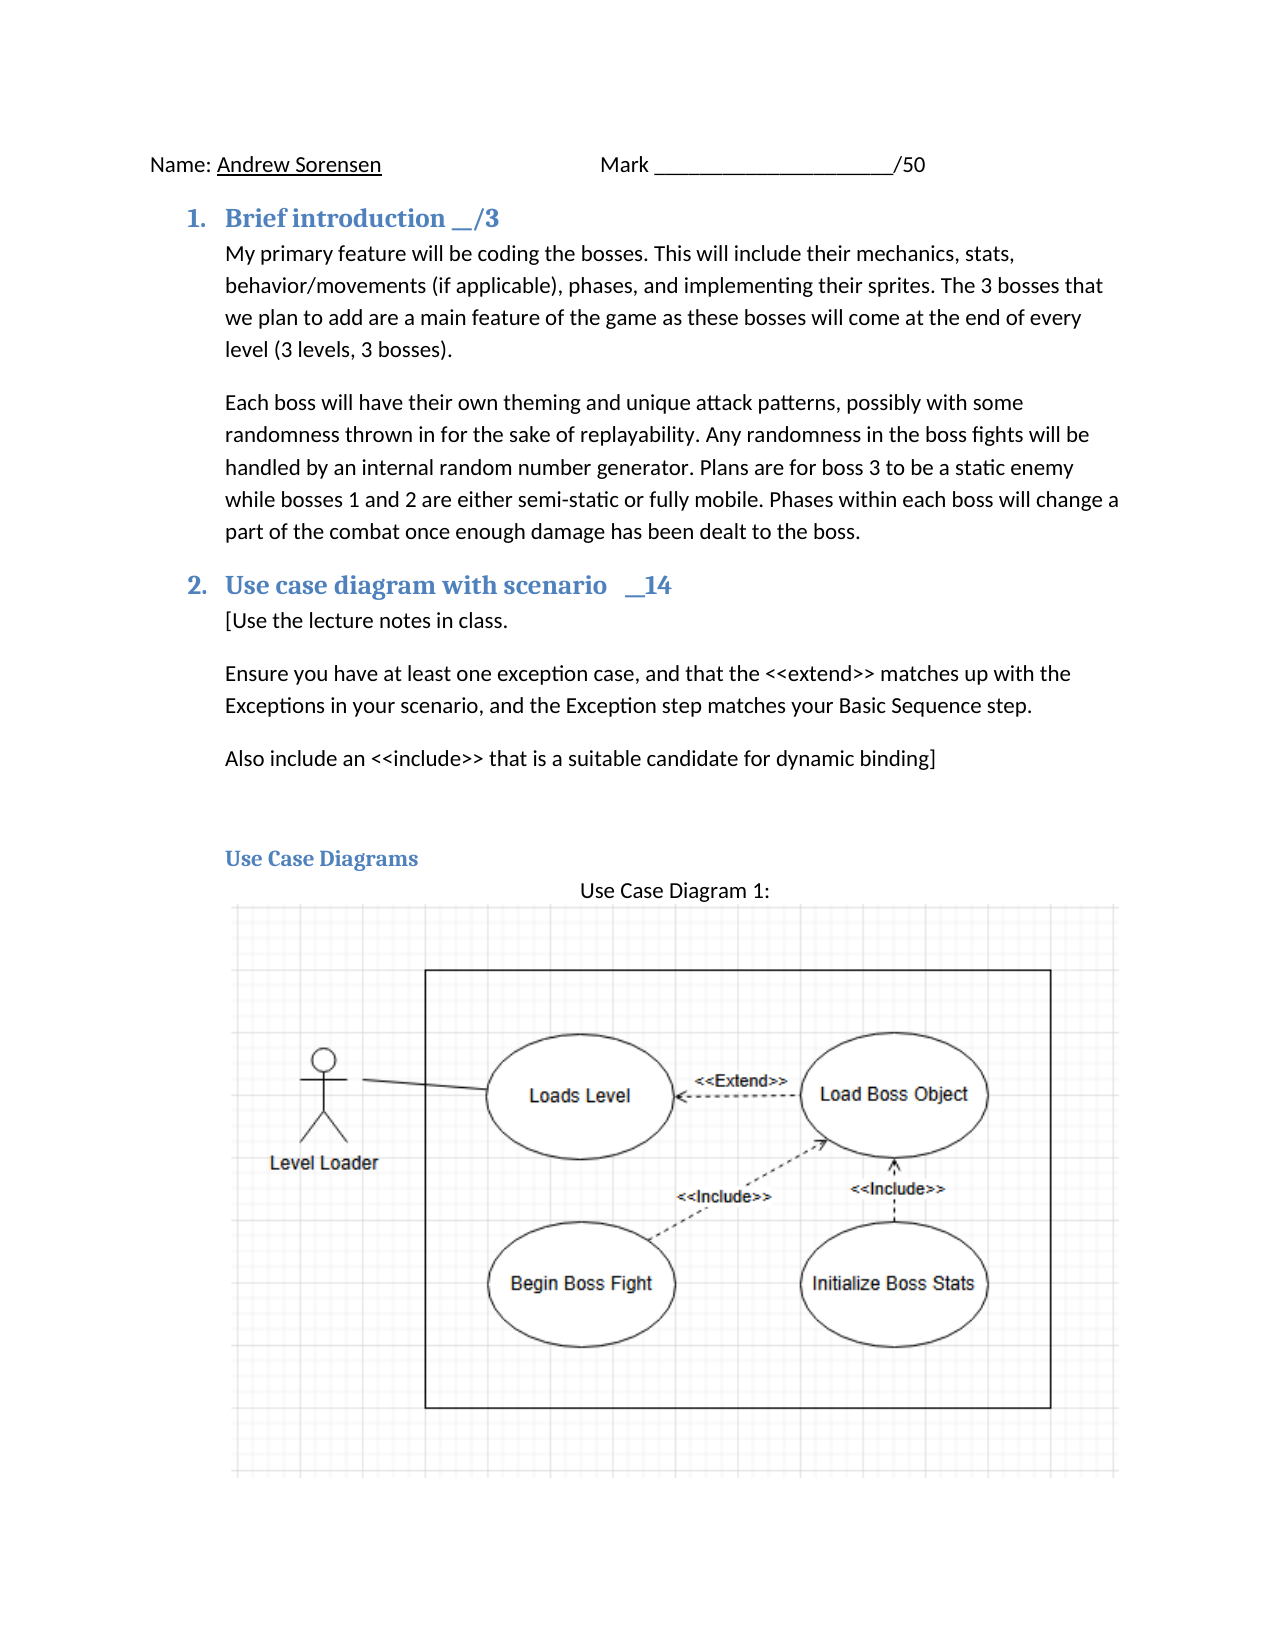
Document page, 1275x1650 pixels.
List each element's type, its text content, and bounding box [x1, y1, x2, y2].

picture [231, 904, 1119, 1478]
text [Use the lecture notes in class. [225, 606, 1125, 634]
subtitle Brief introduction __/3 [187, 203, 1125, 234]
text Each boss will have their own theming and unique attack patterns, possibly with some randomness thrown in for the sake of replayability. Any randomness in the boss fights will be handled by an internal random number generator. Plans are for boss 3 to be a static enemy while bosses 1 and 2 are either semi-static or fully mobile. Phases within each boss will change a part of the combat once enough damage has been dealt to the boss. [225, 388, 1125, 545]
subtitle Use Case Diagrams [150, 846, 1125, 872]
text Also include an <<include>> that is a suitable candidate for dynamic binding] [225, 744, 1125, 772]
text Name: Andrew Sorensen Mark _____________________/50 [150, 150, 1125, 178]
text My primary feature will be coding the bosses. This will include their mechanics, stats, behavior/movements (if applicable), phases, and implementing their sprites. The 3 bosses that we plan to add are a main feature of the game as these bosses will come at the end of every level (3 levels, 3 bosses). [225, 239, 1125, 363]
text Ensure you have at least one exception case, and that the <<extend>> matches up with the Exceptions in your scenario, and the Exception step matches your Basic Sequence step. [225, 659, 1125, 719]
text Use Case Diagram 1: [225, 876, 1125, 904]
subtitle Use case diagram with scenario __14 [187, 570, 1125, 601]
